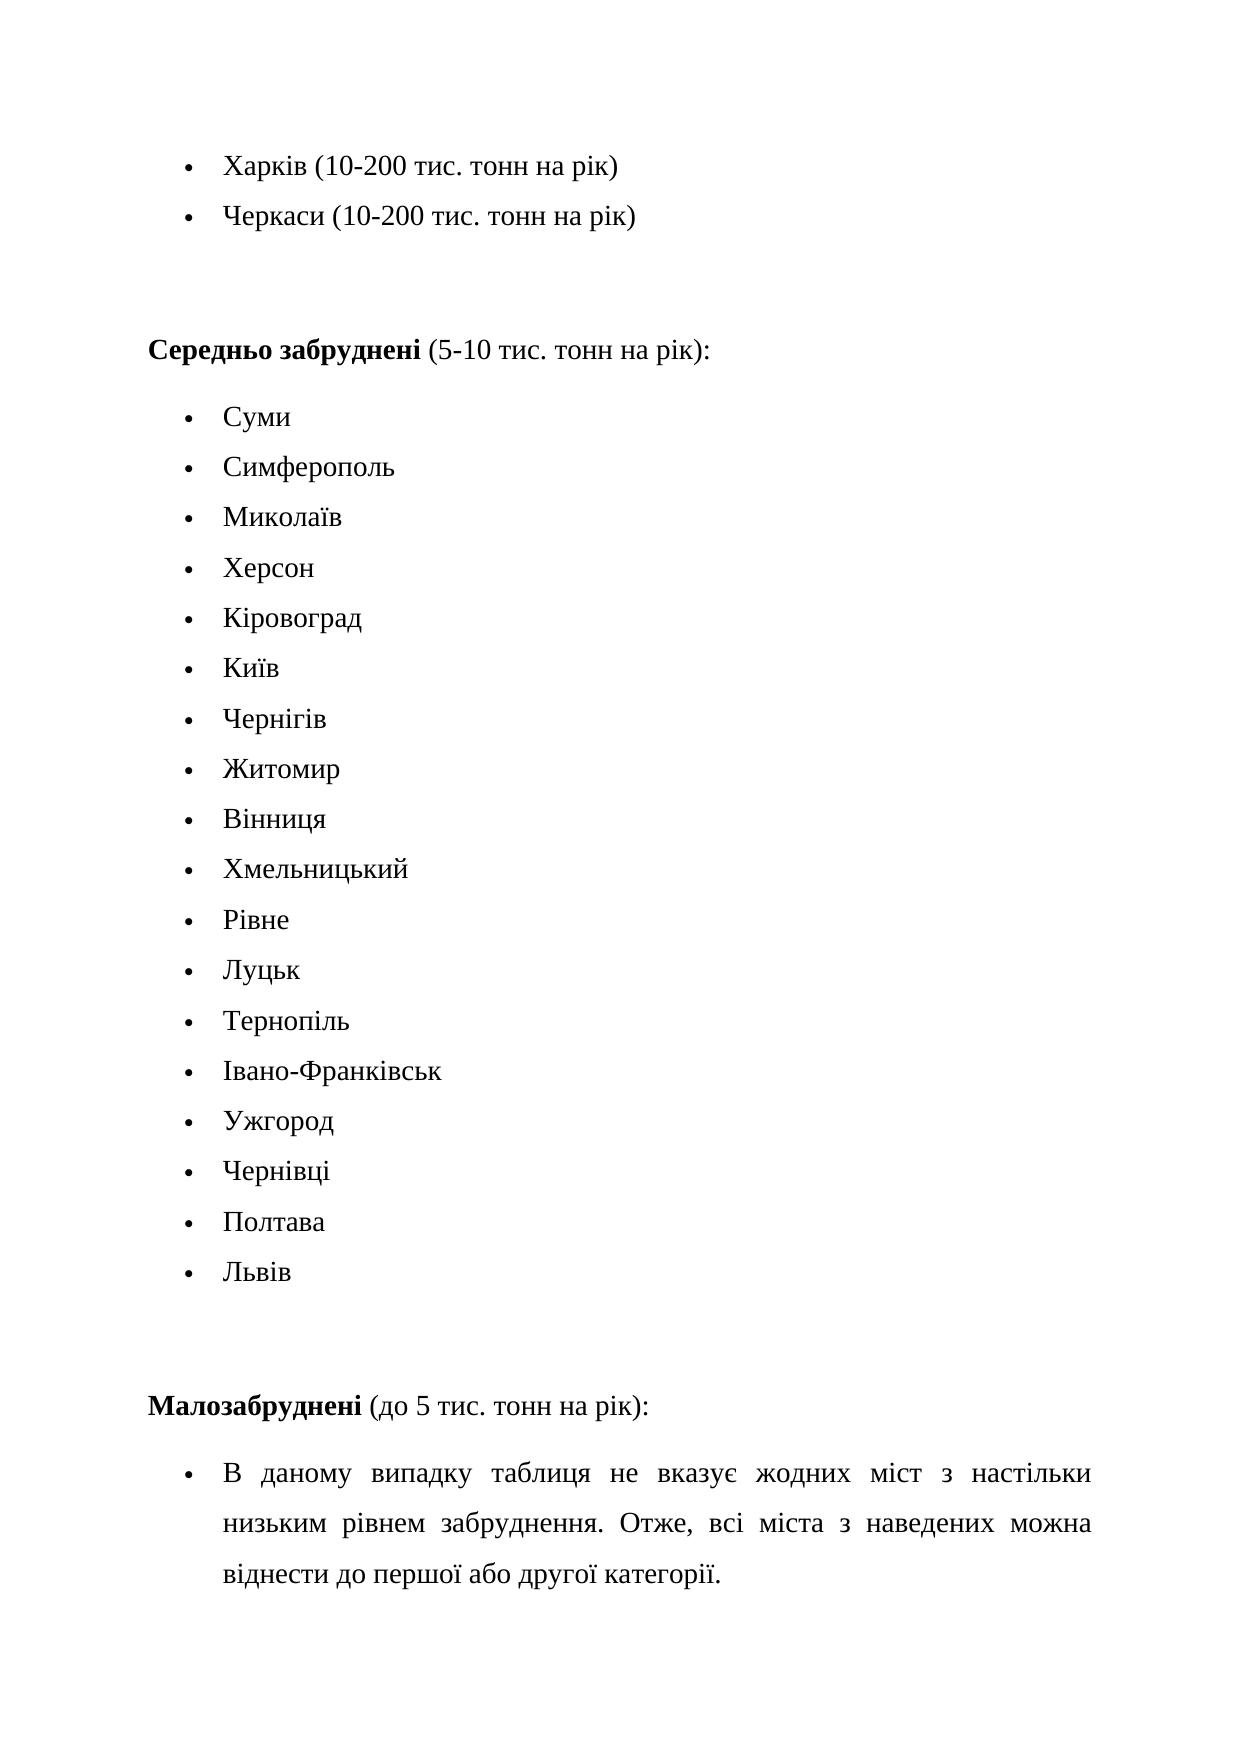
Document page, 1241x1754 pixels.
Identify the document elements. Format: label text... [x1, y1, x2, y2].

list Тернопіль [185, 1003, 1093, 1036]
list Кіровоград [185, 600, 1093, 634]
list Симферополь [185, 449, 1093, 483]
list Хмельницький [185, 852, 1093, 885]
list В даному випадку таблиця не вказує жодних міст з настільки низьким рівнем забруднення. Отже, всі міста з наведених можна віднести до першої або другої категорії. [185, 1455, 1093, 1589]
list Черкаси (10-200 тис. тонн на рік) [185, 198, 1093, 231]
list Чернівці [185, 1153, 1093, 1187]
list Суми [185, 399, 1093, 432]
text Середньо забруднені (5-10 тис. тонн на рік): [148, 332, 1093, 365]
list Рівне [185, 902, 1093, 936]
list Чернігів [185, 701, 1093, 734]
list Луцьк [185, 952, 1093, 986]
text Малозабруднені (до 5 тис. тонн на рік): [148, 1388, 1093, 1422]
list Житомир [185, 751, 1093, 784]
list Івано-Франківськ [185, 1053, 1093, 1086]
list Полтава [185, 1204, 1093, 1237]
list Херсон [185, 550, 1093, 583]
list Харків (10-200 тис. тонн на рік) [185, 148, 1093, 181]
list Миколаїв [185, 499, 1093, 533]
list Львів [185, 1254, 1093, 1288]
list Вінниця [185, 801, 1093, 835]
list Ужгород [185, 1103, 1093, 1137]
list Київ [185, 650, 1093, 684]
